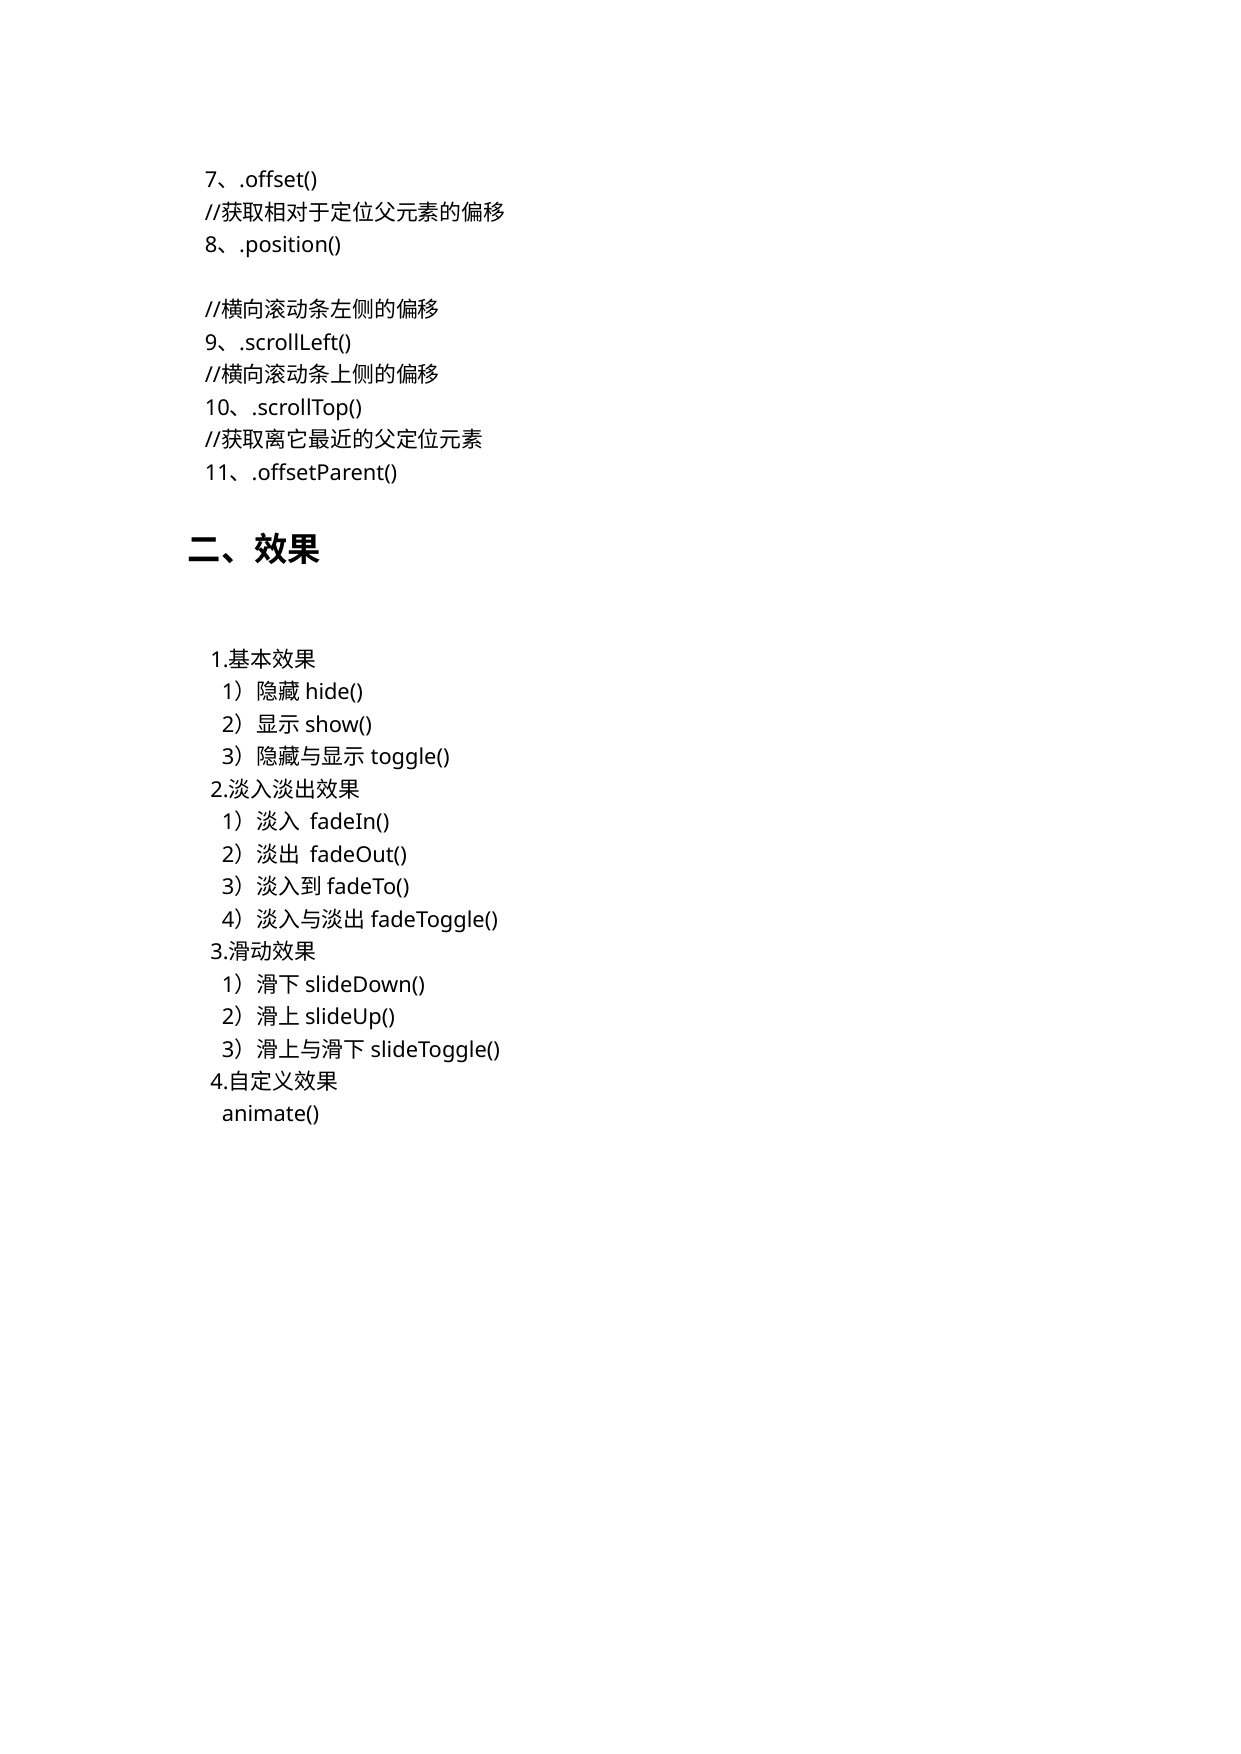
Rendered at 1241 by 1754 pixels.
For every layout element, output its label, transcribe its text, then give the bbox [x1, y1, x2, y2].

text 8、.position() [187, 227, 1053, 259]
text 3）淡入到 fadeTo() [187, 869, 1053, 901]
text animate() [187, 1096, 1053, 1129]
text 3）隐藏与显示 toggle() [187, 739, 1053, 771]
text //获取离它最近的父定位元素 [187, 422, 1053, 454]
text 4.自定义效果 [187, 1064, 1053, 1096]
text 1.基本效果 [187, 641, 1053, 674]
text //横向滚动条左侧的偏移 [187, 292, 1053, 324]
text //横向滚动条上侧的偏移 [187, 357, 1053, 389]
text 3.滑动效果 [187, 934, 1053, 966]
text 4）淡入与淡出 fadeToggle() [187, 901, 1053, 934]
text 9、.scrollLeft() [187, 324, 1053, 357]
text 10、.scrollTop() [187, 389, 1053, 422]
text 2）淡出 fadeOut() [187, 836, 1053, 869]
text 1）淡入 fadeIn() [187, 804, 1053, 836]
subtitle 二、效果 [187, 514, 1053, 579]
text 2）滑上 slideUp() [187, 999, 1053, 1031]
text 2）显示 show() [187, 706, 1053, 739]
text 7、.offset() [187, 162, 1053, 194]
text 1）隐藏 hide() [187, 674, 1053, 706]
text 3）滑上与滑下 slideToggle() [187, 1031, 1053, 1064]
text 1）滑下 slideDown() [187, 966, 1053, 999]
text //获取相对于定位父元素的偏移 [187, 194, 1053, 227]
text 11、.offsetParent() [187, 454, 1053, 487]
text 2.淡入淡出效果 [187, 771, 1053, 804]
